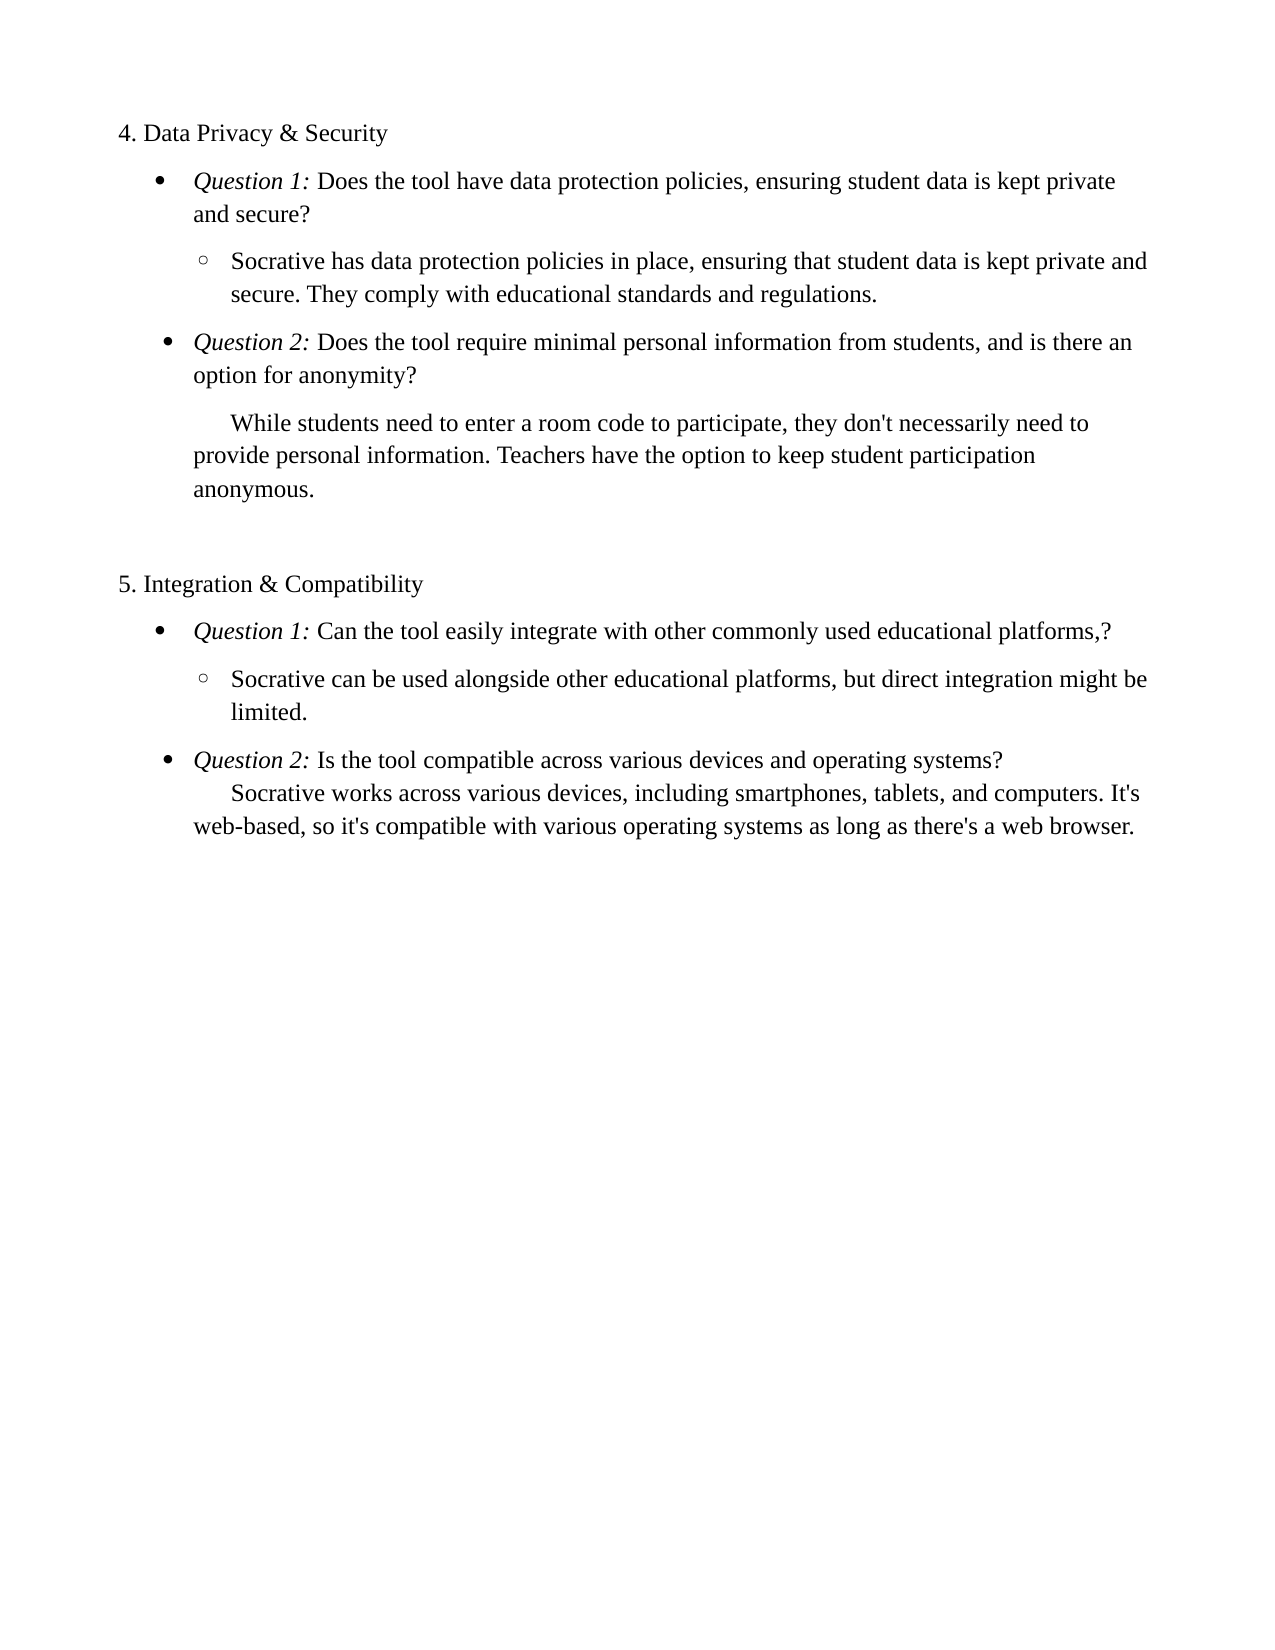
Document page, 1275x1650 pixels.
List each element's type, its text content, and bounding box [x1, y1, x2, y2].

list Question 1: Can the tool easily integrate with other commonly used educational platforms,? [156, 616, 1157, 645]
list Question 2: Does the tool require minimal personal information from students, and is there an option for anonymity? [164, 327, 1157, 389]
text 5. Integration & Compatibility [118, 569, 1157, 598]
list Socrative has data protection policies in place, ensuring that student data is kept private and secure. They comply with educational standards and regulations. [193, 246, 1157, 308]
list Socrative can be used alongside other educational platforms, but direct integration might be limited. [193, 664, 1157, 726]
list While students need to enter a room code to participate, they don't necessarily need to provide personal information. Teachers have the option to keep student participation anonymous. [193, 408, 1157, 502]
list Question 2: Is the tool compatible across various devices and operating systems? Socrative works across various devices, including smartphones, tablets, and computers. It's web-based, so it's compatible with various operating systems as long as there's a web browser. [164, 745, 1157, 839]
list Question 1: Does the tool have data protection policies, ensuring student data is kept private and secure? [156, 166, 1157, 227]
text 4. Data Privacy & Security [118, 118, 1157, 147]
